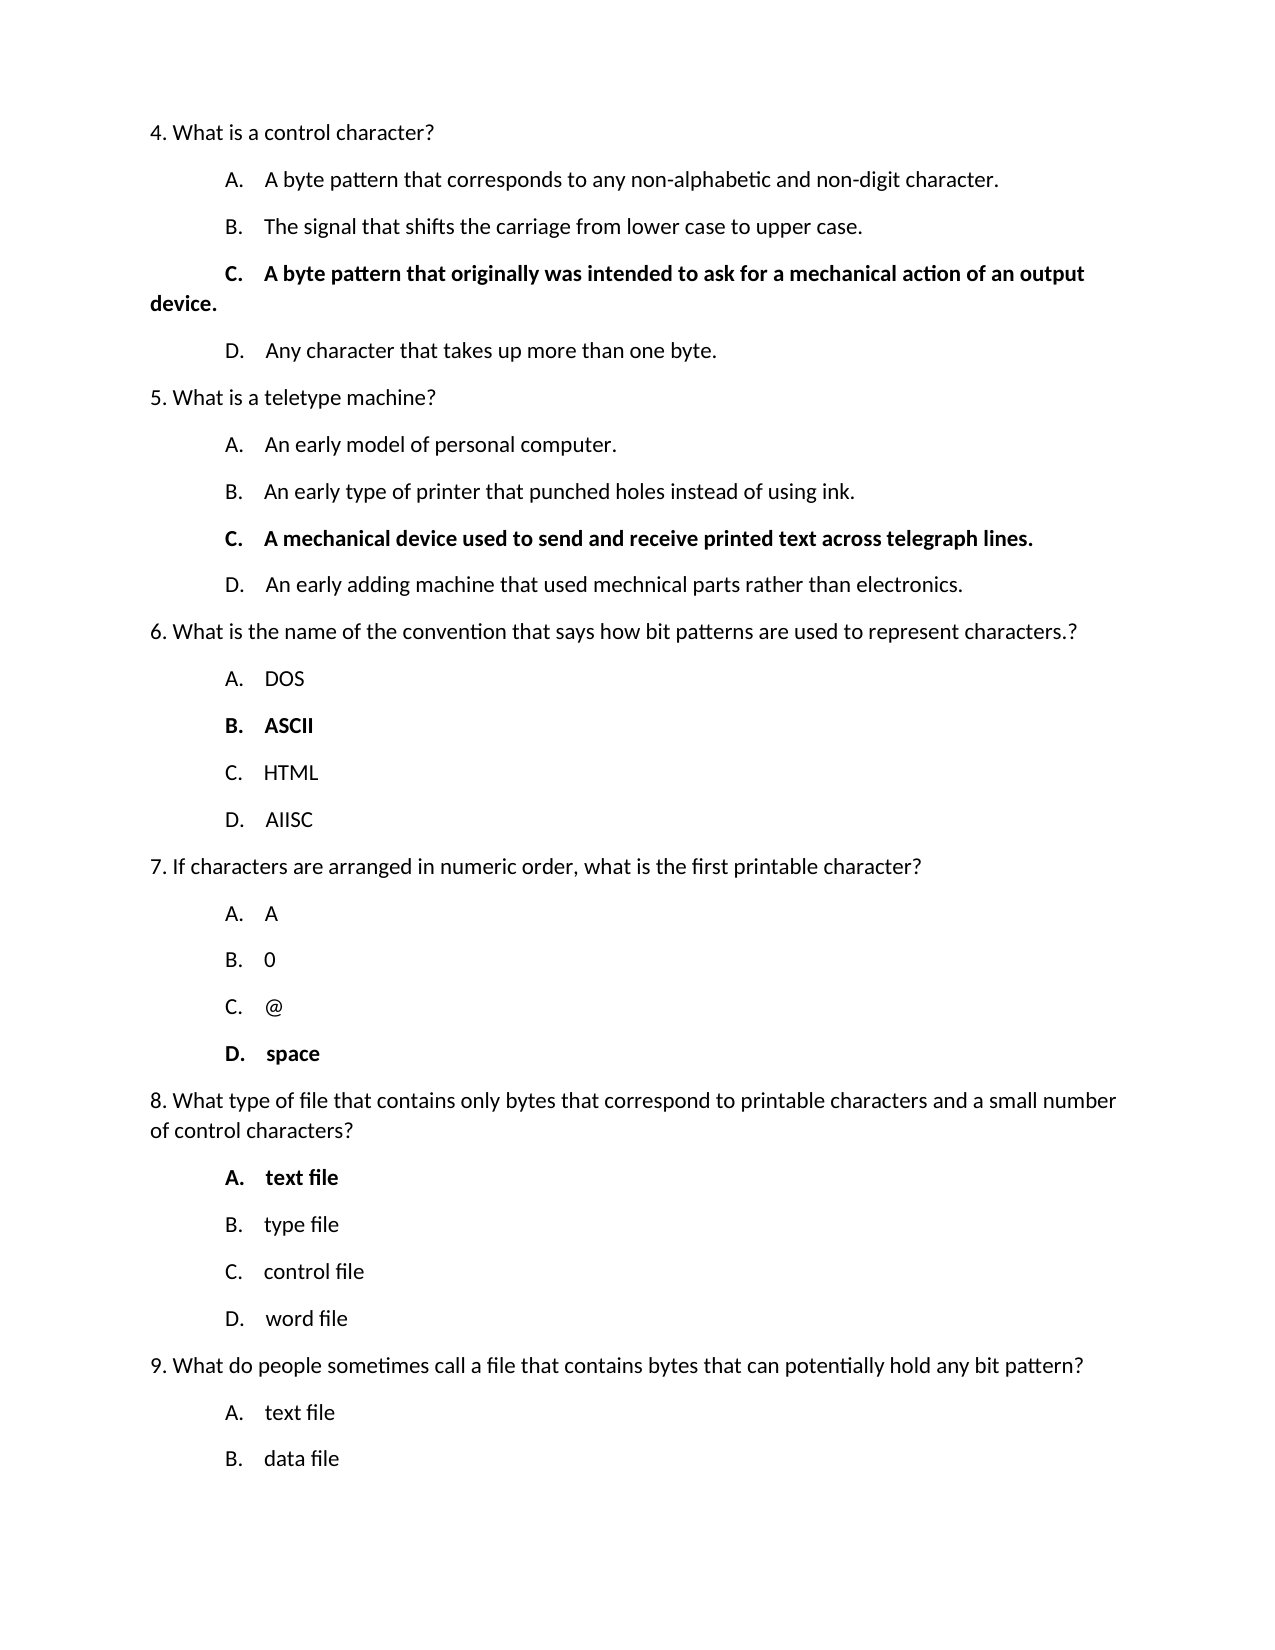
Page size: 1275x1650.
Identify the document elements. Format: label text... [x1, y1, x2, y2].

text D. An early adding machine that used mechnical parts rather than electronics. [150, 571, 1125, 599]
text A. A byte pattern that corresponds to any non-alphabetic and non-digit character. [150, 165, 1125, 193]
text D. AIISC [150, 805, 1125, 833]
text 7. If characters are arranged in numeric order, what is the first printable character? [150, 852, 1125, 880]
text 5. What is a teletype machine? [150, 383, 1125, 411]
text B. An early type of printer that punched holes instead of using ink. [150, 477, 1125, 505]
text D. Any character that takes up more than one byte. [150, 336, 1125, 364]
text A. A [150, 899, 1125, 927]
text 4. What is a control character? [150, 118, 1125, 147]
text 8. What type of file that contains only bytes that correspond to printable characters and a small number of control characters? [150, 1086, 1125, 1144]
text A. text file [150, 1163, 1125, 1191]
text D. word file [150, 1304, 1125, 1332]
text 9. What do people sometimes call a file that contains bytes that can potentially hold any bit pattern? [150, 1351, 1125, 1379]
text D. space [150, 1039, 1125, 1067]
text B. The signal that shifts the carriage from lower case to upper case. [150, 212, 1125, 240]
text C. control file [150, 1257, 1125, 1285]
text B. data file [150, 1444, 1125, 1473]
text C. @ [150, 992, 1125, 1021]
text C. A mechanical device used to send and receive printed text across telegraph lines. [150, 524, 1125, 552]
text A. An early model of personal computer. [150, 430, 1125, 458]
text B. type file [150, 1210, 1125, 1238]
text B. 0 [150, 946, 1125, 974]
text A. DOS [150, 664, 1125, 692]
text C. A byte pattern that originally was intended to ask for a mechanical action of an output device. [150, 259, 1125, 317]
text 6. What is the name of the convention that says how bit patterns are used to represent characters.? [150, 617, 1125, 646]
text B. ASCII [150, 711, 1125, 739]
text A. text file [150, 1398, 1125, 1426]
text C. HTML [150, 758, 1125, 786]
